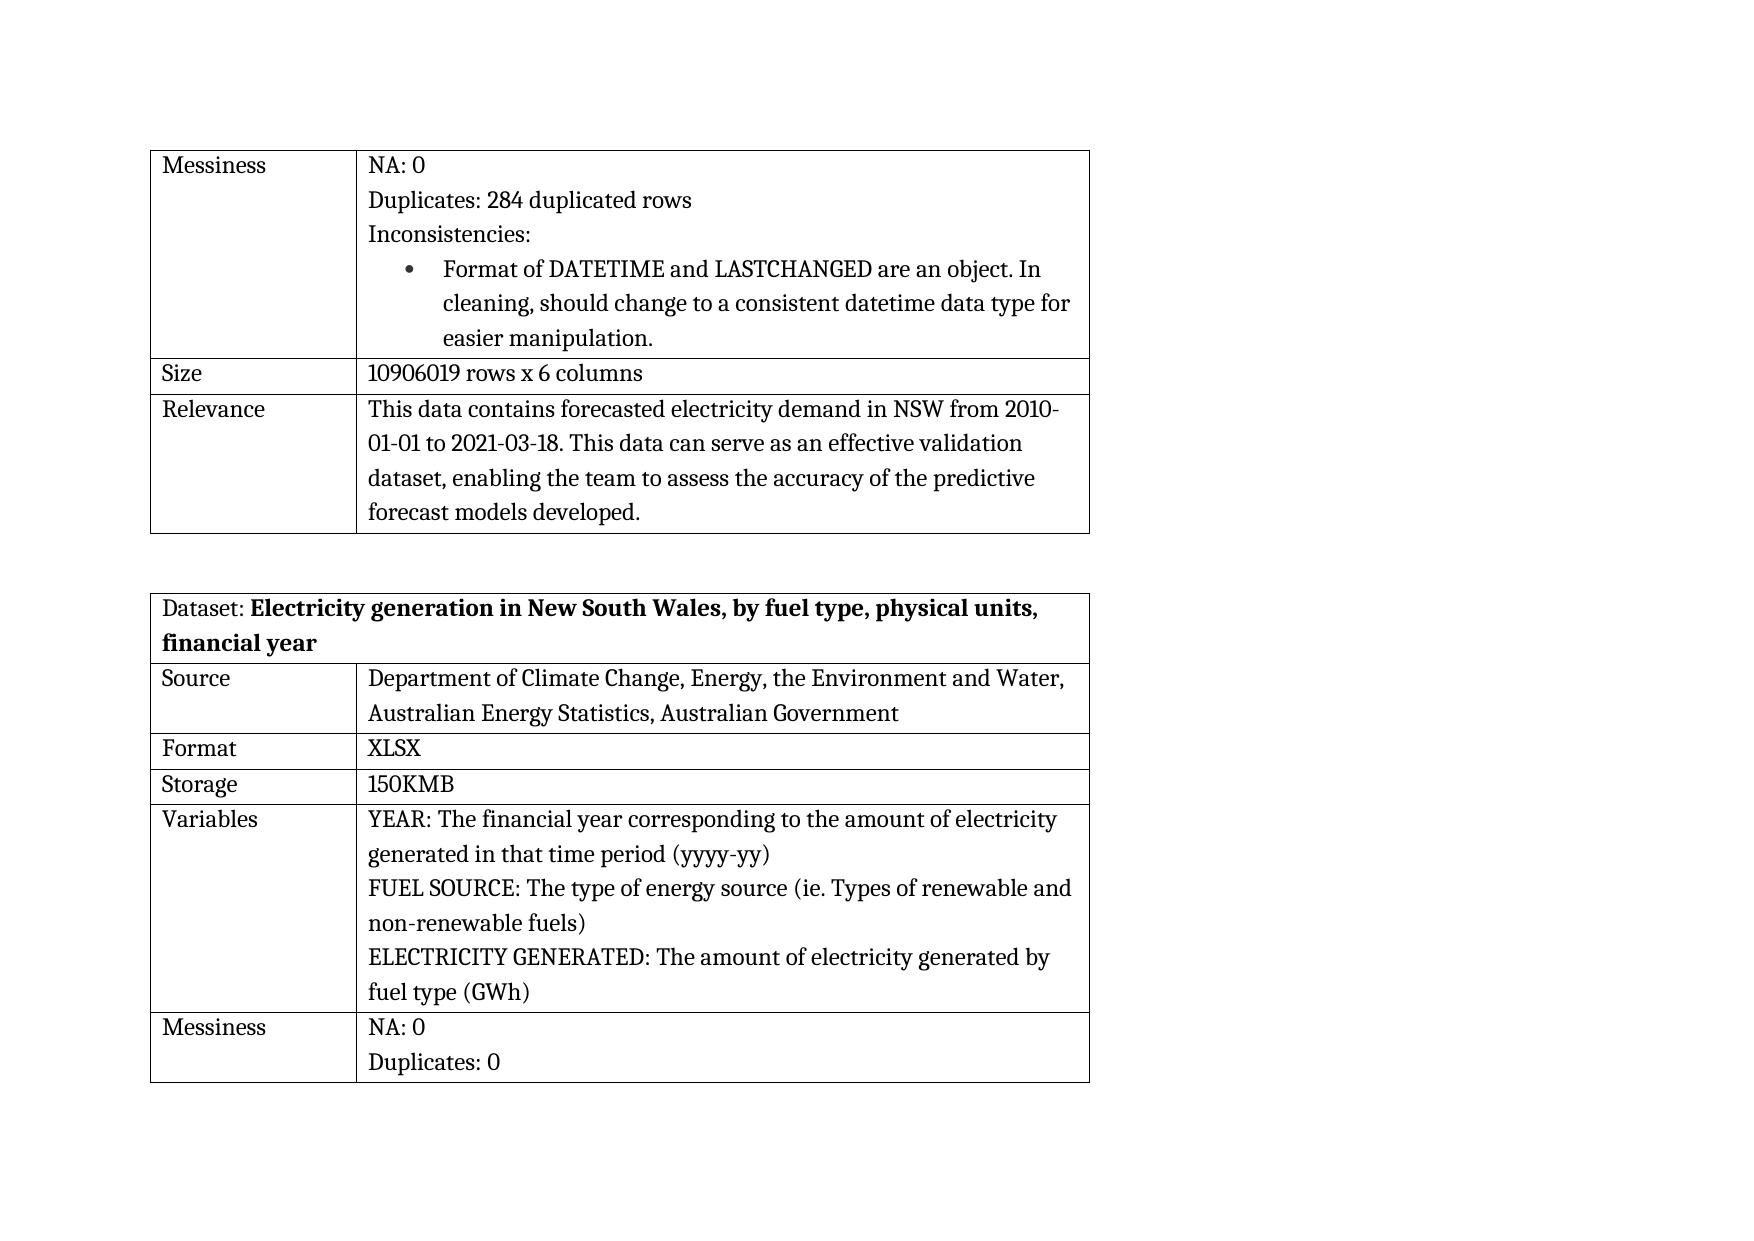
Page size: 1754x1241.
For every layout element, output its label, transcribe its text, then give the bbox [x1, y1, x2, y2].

table_cell XLSX [357, 734, 1089, 768]
table_cell Size [151, 359, 356, 393]
table_cell Source [151, 664, 356, 733]
table_cell Messiness [151, 1013, 356, 1082]
table_cell 10906019 rows x 6 columns [357, 359, 1089, 393]
table_cell Relevance [151, 395, 356, 532]
table_cell This data contains forecasted electricity demand in NSW from 2010-01-01 to 2021-03-18. This data can serve as an effective validation dataset, enabling the team to assess the accuracy of the predictive forecast models developed. [357, 395, 1089, 532]
table_header Dataset: Electricity generation in New South Wales, by fuel type, physical units, financial year [151, 594, 1089, 663]
table_cell Department of Climate Change, Energy, the Environment and Water, Australian Energy Statistics, Australian Government [357, 664, 1089, 733]
table_cell 150KMB [357, 770, 1089, 804]
table_cell Format [151, 734, 356, 768]
table_cell Variables [151, 805, 356, 1012]
table_cell YEAR: The financial year corresponding to the amount of electricity generated in that time period (yyyy-yy) FUEL SOURCE: The type of energy source (ie. Types of renewable and non-renewable fuels) ELECTRICITY GENERATED: The amount of electricity generated by fuel type (GWh) [357, 805, 1089, 1012]
table_cell Messiness [151, 151, 356, 358]
table_cell Storage [151, 770, 356, 804]
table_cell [357, 1013, 1089, 1082]
table_cell NA: 0 Duplicates: 284 duplicated rows Inconsistencies: Format of DATETIME and LASTCHANGED are an object. In cleaning, should change to a consistent datetime data type for easier manipulation. [357, 151, 1089, 358]
